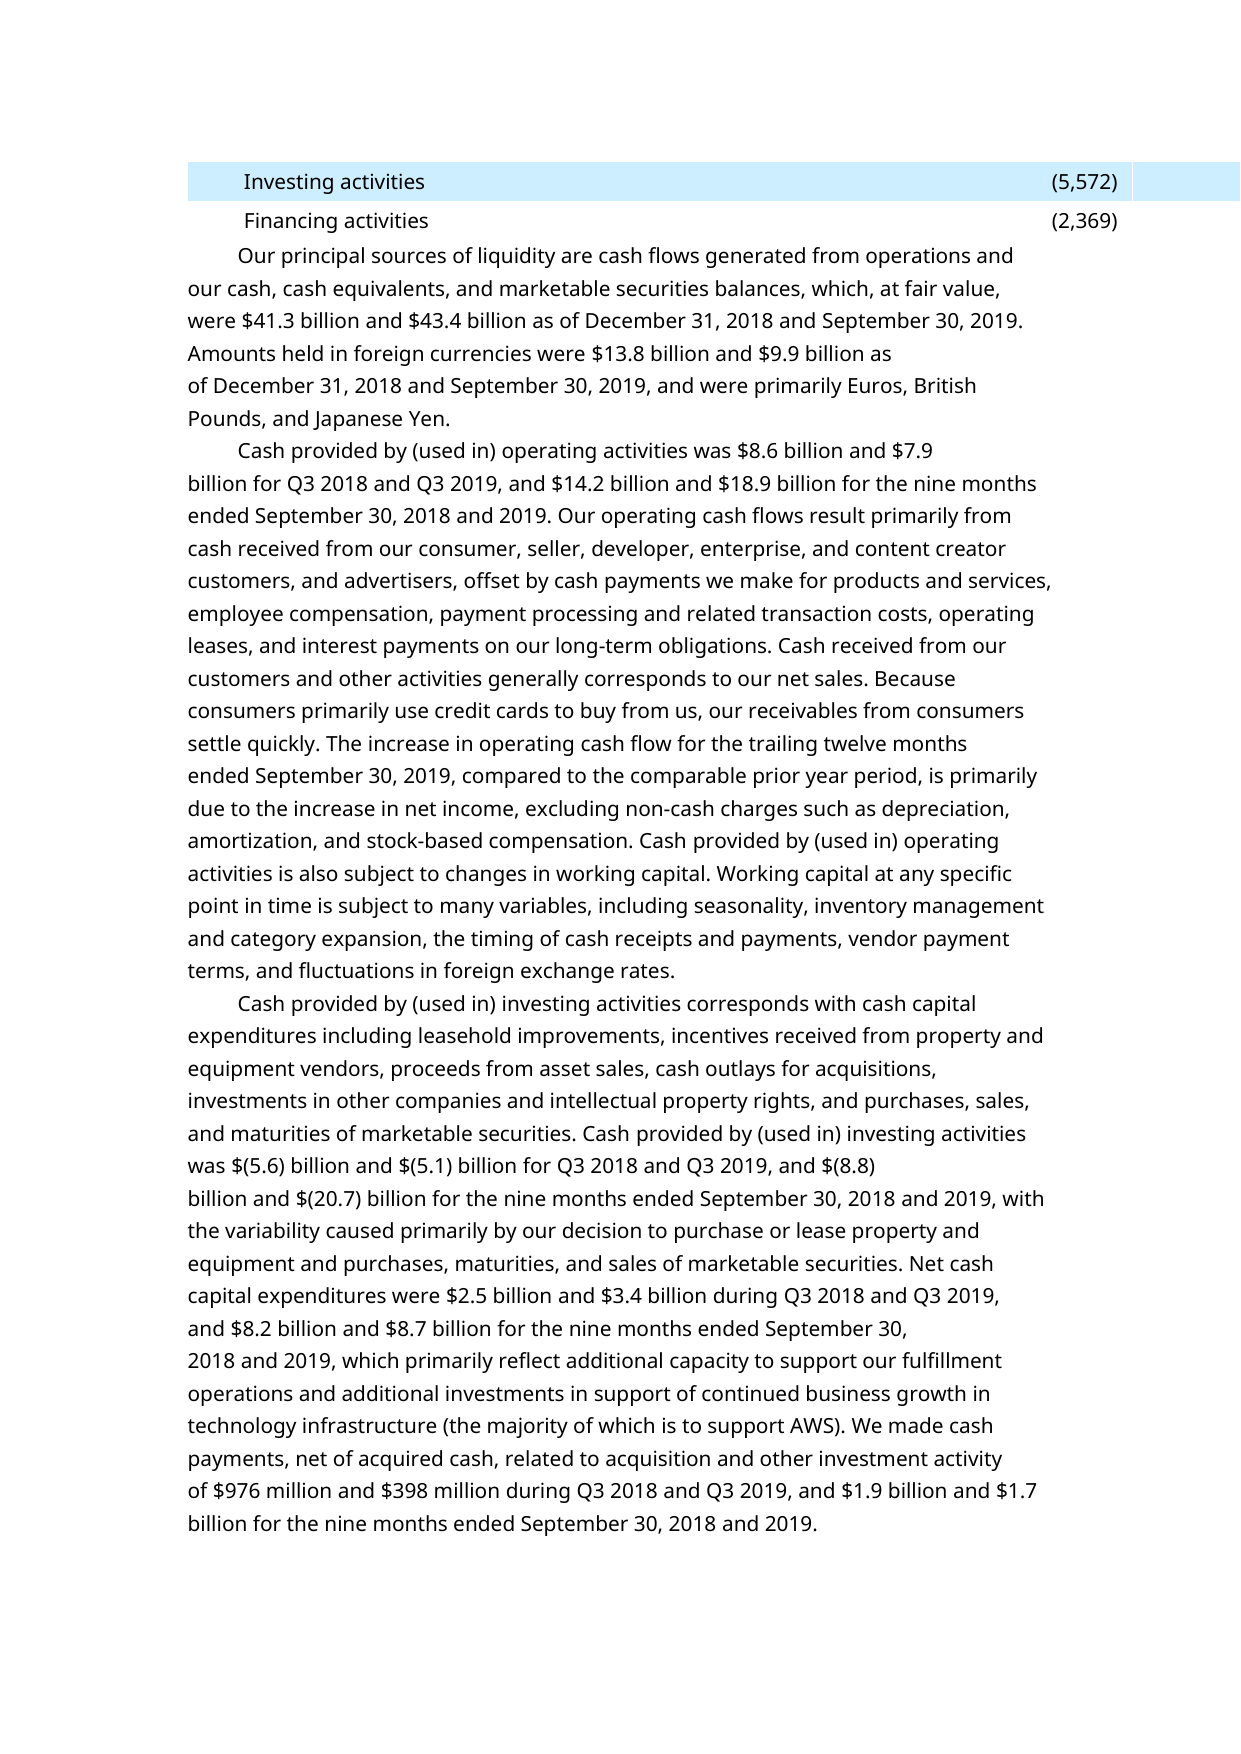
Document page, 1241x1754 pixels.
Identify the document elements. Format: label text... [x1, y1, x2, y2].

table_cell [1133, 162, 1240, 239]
text Our principal sources of liquidity are cash flows generated from operations and our cash, cash equivalents, and marketable securities balances, which, at fair value, were $41.3 billion and $43.4 billion as of December 31, 2018 and September 30, 2019. Amounts held in foreign currencies were $13.8 billion and $9.9 billion as of December 31, 2018 and September 30, 2019, and were primarily Euros, British Pounds, and Japanese Yen. [187, 239, 1053, 434]
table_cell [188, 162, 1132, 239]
text Cash provided by (used in) operating activities was $8.6 billion and $7.9 billion for Q3 2018 and Q3 2019, and $14.2 billion and $18.9 billion for the nine months ended September 30, 2018 and 2019. Our operating cash flows result primarily from cash received from our consumer, seller, developer, enterprise, and content creator customers, and advertisers, offset by cash payments we make for products and services, employee compensation, payment processing and related transaction costs, operating leases, and interest payments on our long-term obligations. Cash received from our customers and other activities generally corresponds to our net sales. Because consumers primarily use credit cards to buy from us, our receivables from consumers settle quickly. The increase in operating cash flow for the trailing twelve months ended September 30, 2019, compared to the comparable prior year period, is primarily due to the increase in net income, excluding non-cash charges such as depreciation, amortization, and stock-based compensation. Cash provided by (used in) operating activities is also subject to changes in working capital. Working capital at any specific point in time is subject to many variables, including seasonality, inventory management and category expansion, the timing of cash receipts and payments, vendor payment terms, and fluctuations in foreign exchange rates. [187, 434, 1053, 987]
text Cash provided by (used in) investing activities corresponds with cash capital expenditures including leasehold improvements, incentives received from property and equipment vendors, proceeds from asset sales, cash outlays for acquisitions, investments in other companies and intellectual property rights, and purchases, sales, and maturities of marketable securities. Cash provided by (used in) investing activities was $(5.6) billion and $(5.1) billion for Q3 2018 and Q3 2019, and $(8.8) billion and $(20.7) billion for the nine months ended September 30, 2018 and 2019, with the variability caused primarily by our decision to purchase or lease property and equipment and purchases, maturities, and sales of marketable securities. Net cash capital expenditures were $2.5 billion and $3.4 billion during Q3 2018 and Q3 2019, and $8.2 billion and $8.7 billion for the nine months ended September 30, 2018 and 2019, which primarily reflect additional capacity to support our fulfillment operations and additional investments in support of continued business growth in technology infrastructure (the majority of which is to support AWS). We made cash payments, net of acquired cash, related to acquisition and other investment activity of $976 million and $398 million during Q3 2018 and Q3 2019, and $1.9 billion and $1.7 billion for the nine months ended September 30, 2018 and 2019. [187, 987, 1053, 1539]
